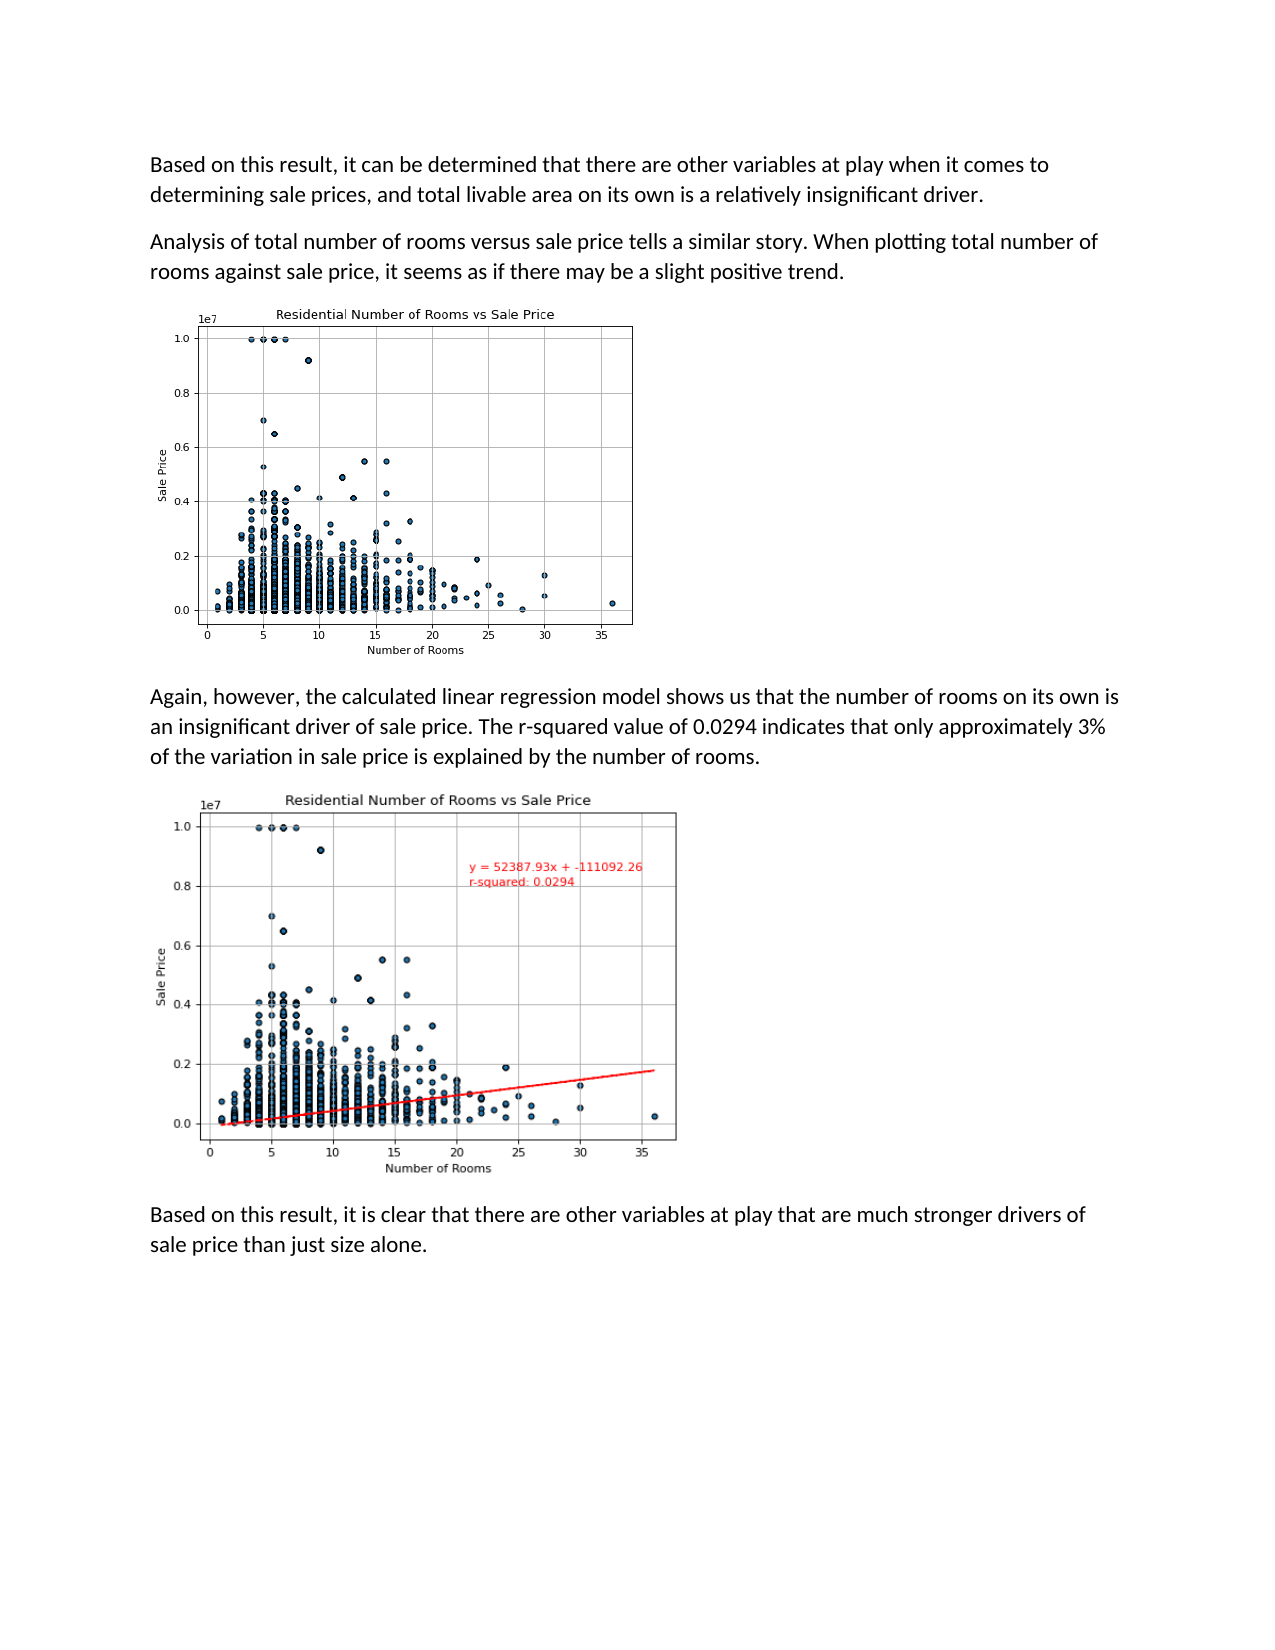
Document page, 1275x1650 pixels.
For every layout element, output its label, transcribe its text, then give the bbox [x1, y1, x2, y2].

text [150, 150, 1125, 208]
text Again, however, the calculated linear regression model shows us that the number of rooms on its own is an insignificant driver of sale price. The r-squared value of 0.0294 indicates that only approximately 3% of the variation in sale price is explained by the number of rooms. [150, 682, 1125, 770]
picture [150, 789, 683, 1181]
text Based on this result, it is clear that there are other variables at play that are much stronger drivers of sale price than just size alone. [150, 1200, 1125, 1258]
picture [150, 304, 640, 663]
text Analysis of total number of rooms versus sale price tells a similar story. When plotting total number of rooms against sale price, it seems as if there may be a slight positive trend. [150, 227, 1125, 285]
